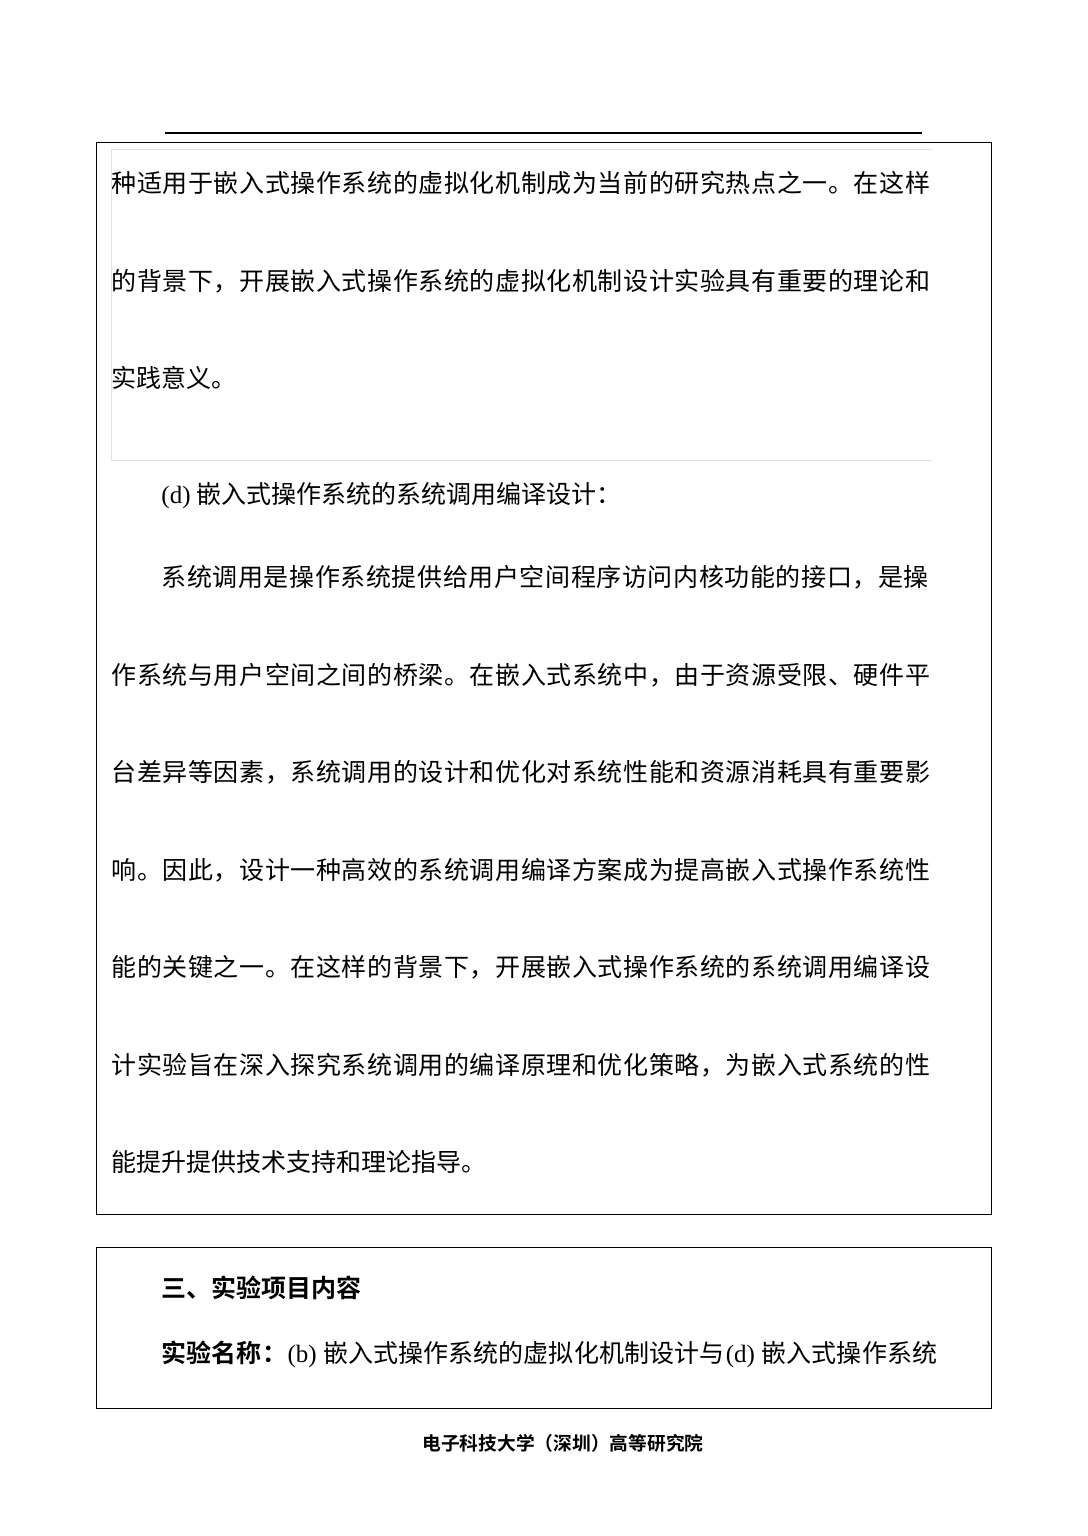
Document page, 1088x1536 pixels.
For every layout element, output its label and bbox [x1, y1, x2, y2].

table_header [97, 1248, 991, 1408]
table_cell [97, 143, 991, 1214]
